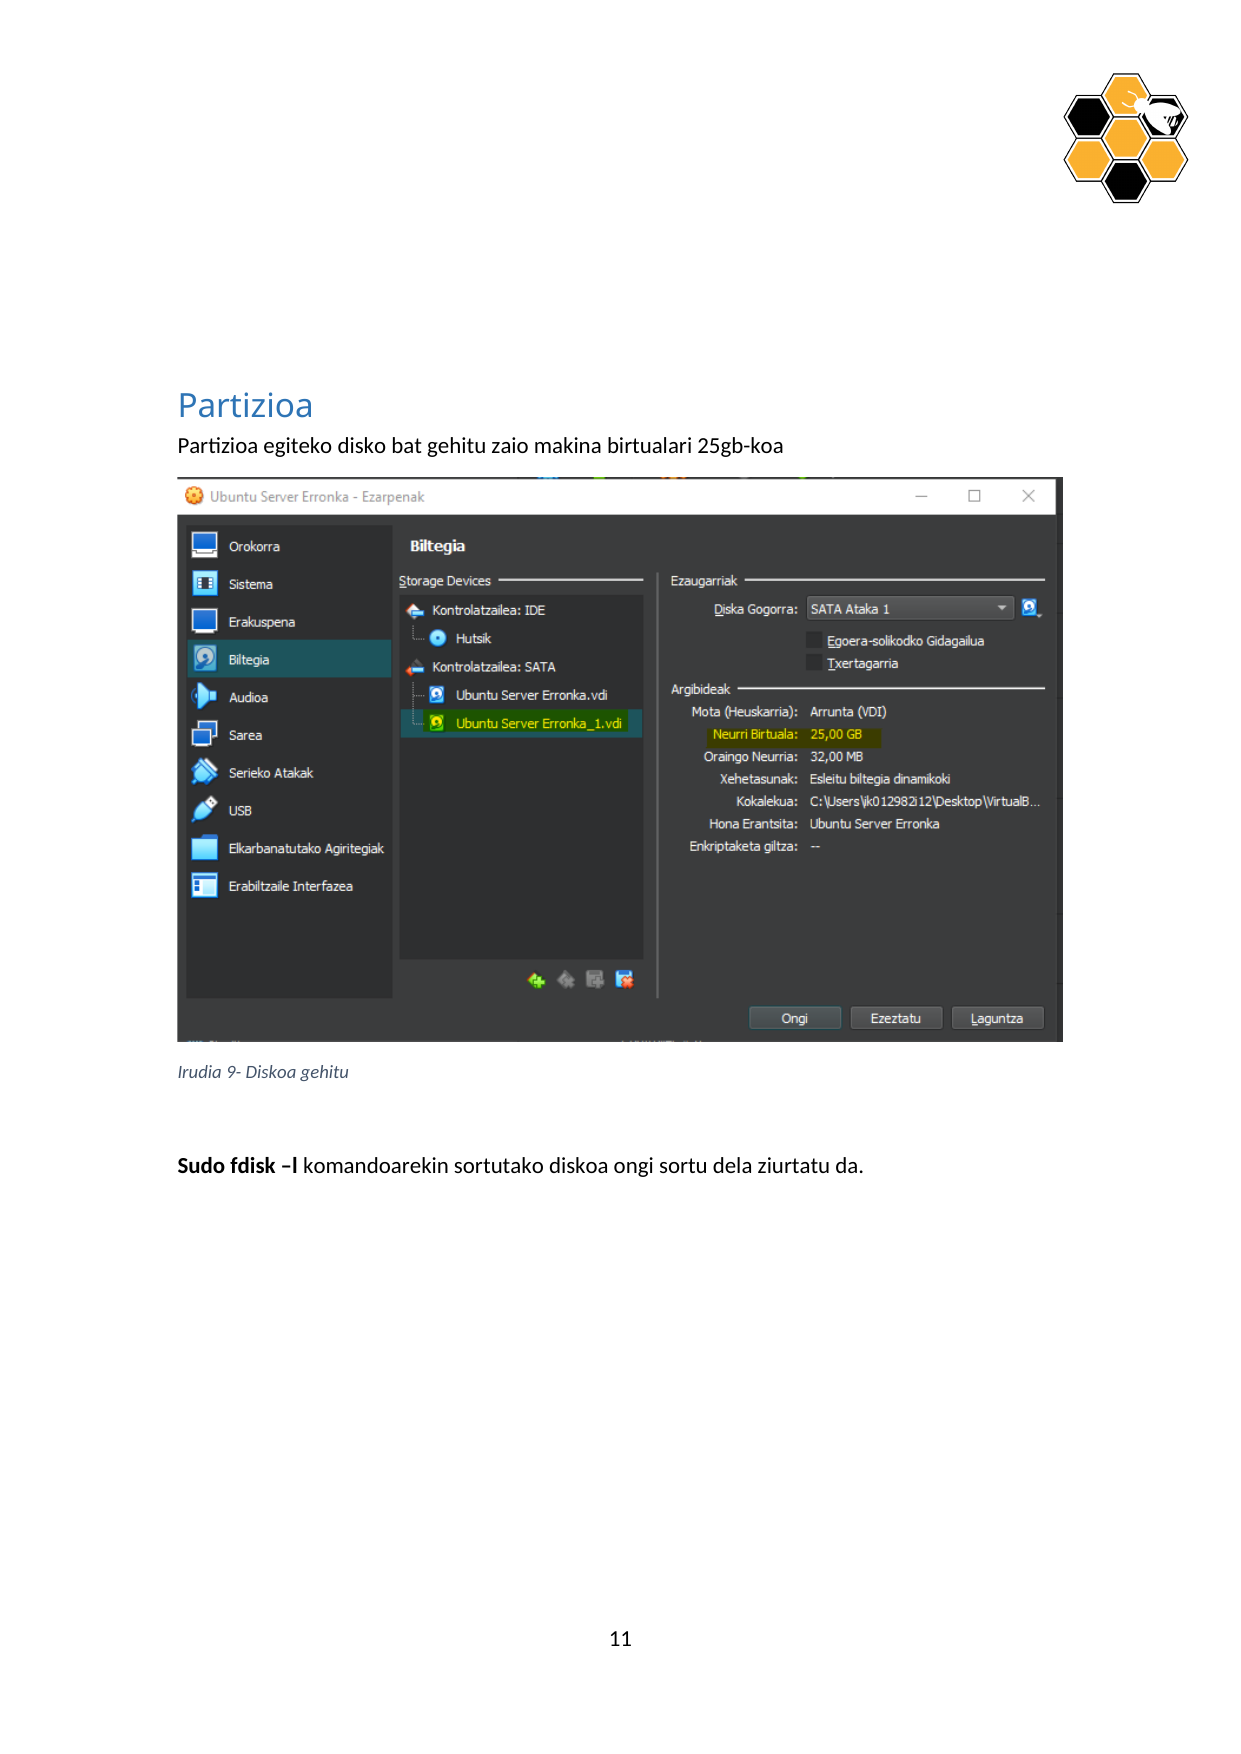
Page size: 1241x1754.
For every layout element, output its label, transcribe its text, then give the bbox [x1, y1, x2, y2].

text Sudo fdisk –l komandoarekin sortutako diskoa ongi sortu dela ziurtatu da. [177, 1151, 1063, 1179]
text Partizioa egiteko disko bat gehitu zaio makina birtualari 25gb-koa [177, 431, 1063, 459]
subtitle Partizioa [177, 382, 1063, 427]
picture [177, 477, 1063, 1042]
picture [1050, 73, 1214, 205]
text Irudia 9- Diskoa gehitu [177, 1060, 1063, 1083]
